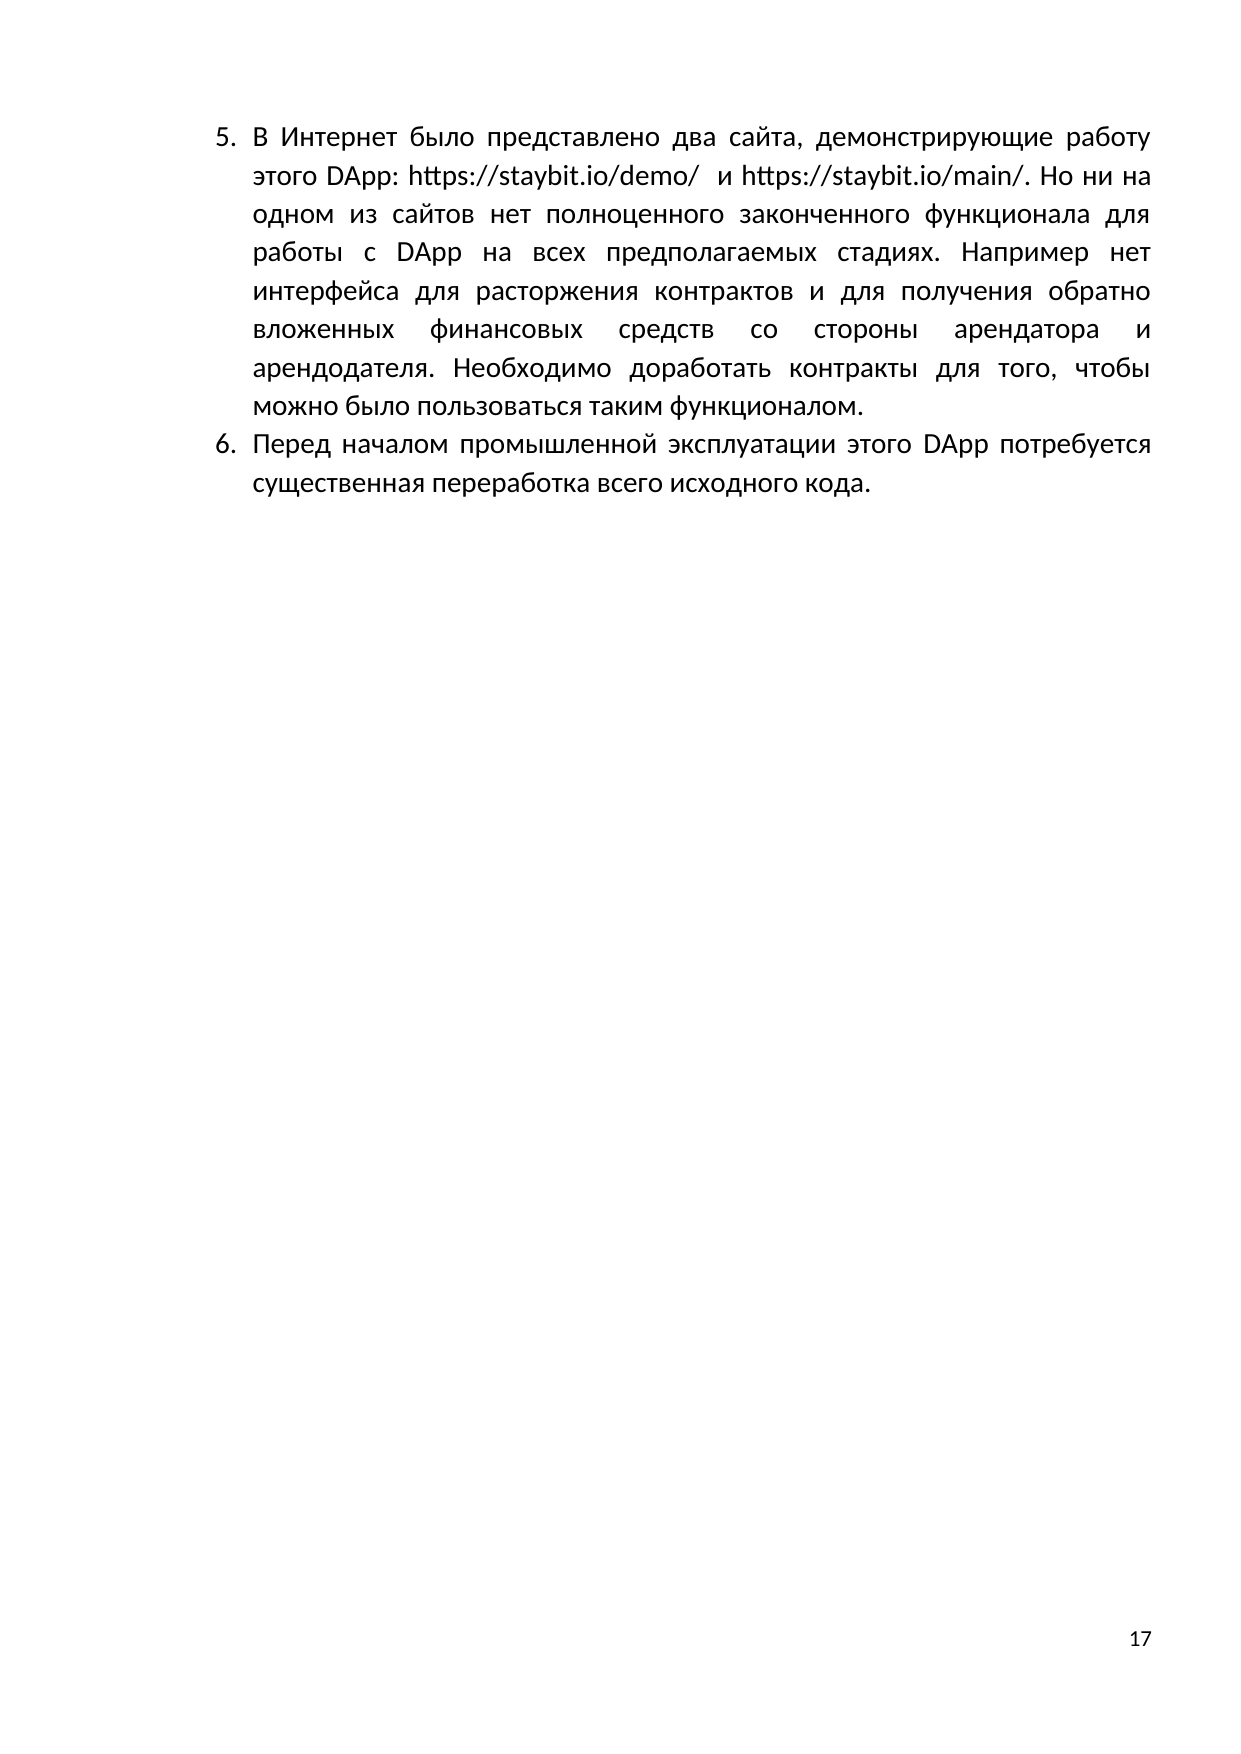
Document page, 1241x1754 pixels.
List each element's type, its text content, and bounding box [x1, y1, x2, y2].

list В Интернет было представлено два сайта, демонстрирующие работу этого DApp: https://staybit.io/demo/ и https://staybit.io/main/. Но ни на одном из сайтов нет полноценного законченного функционала для работы с DApp на всех предполагаемых стадиях. Например нет интерфейса для расторжения контрактов и для получения обратно вложенных финансовых средств со стороны арендатора и арендодателя. Необходимо доработать контракты для того, чтобы можно было пользоваться таким функционалом. [215, 118, 1152, 423]
list Перед началом промышленной эксплуатации этого DApp потребуется существенная переработка всего исходного кода. [215, 426, 1152, 500]
